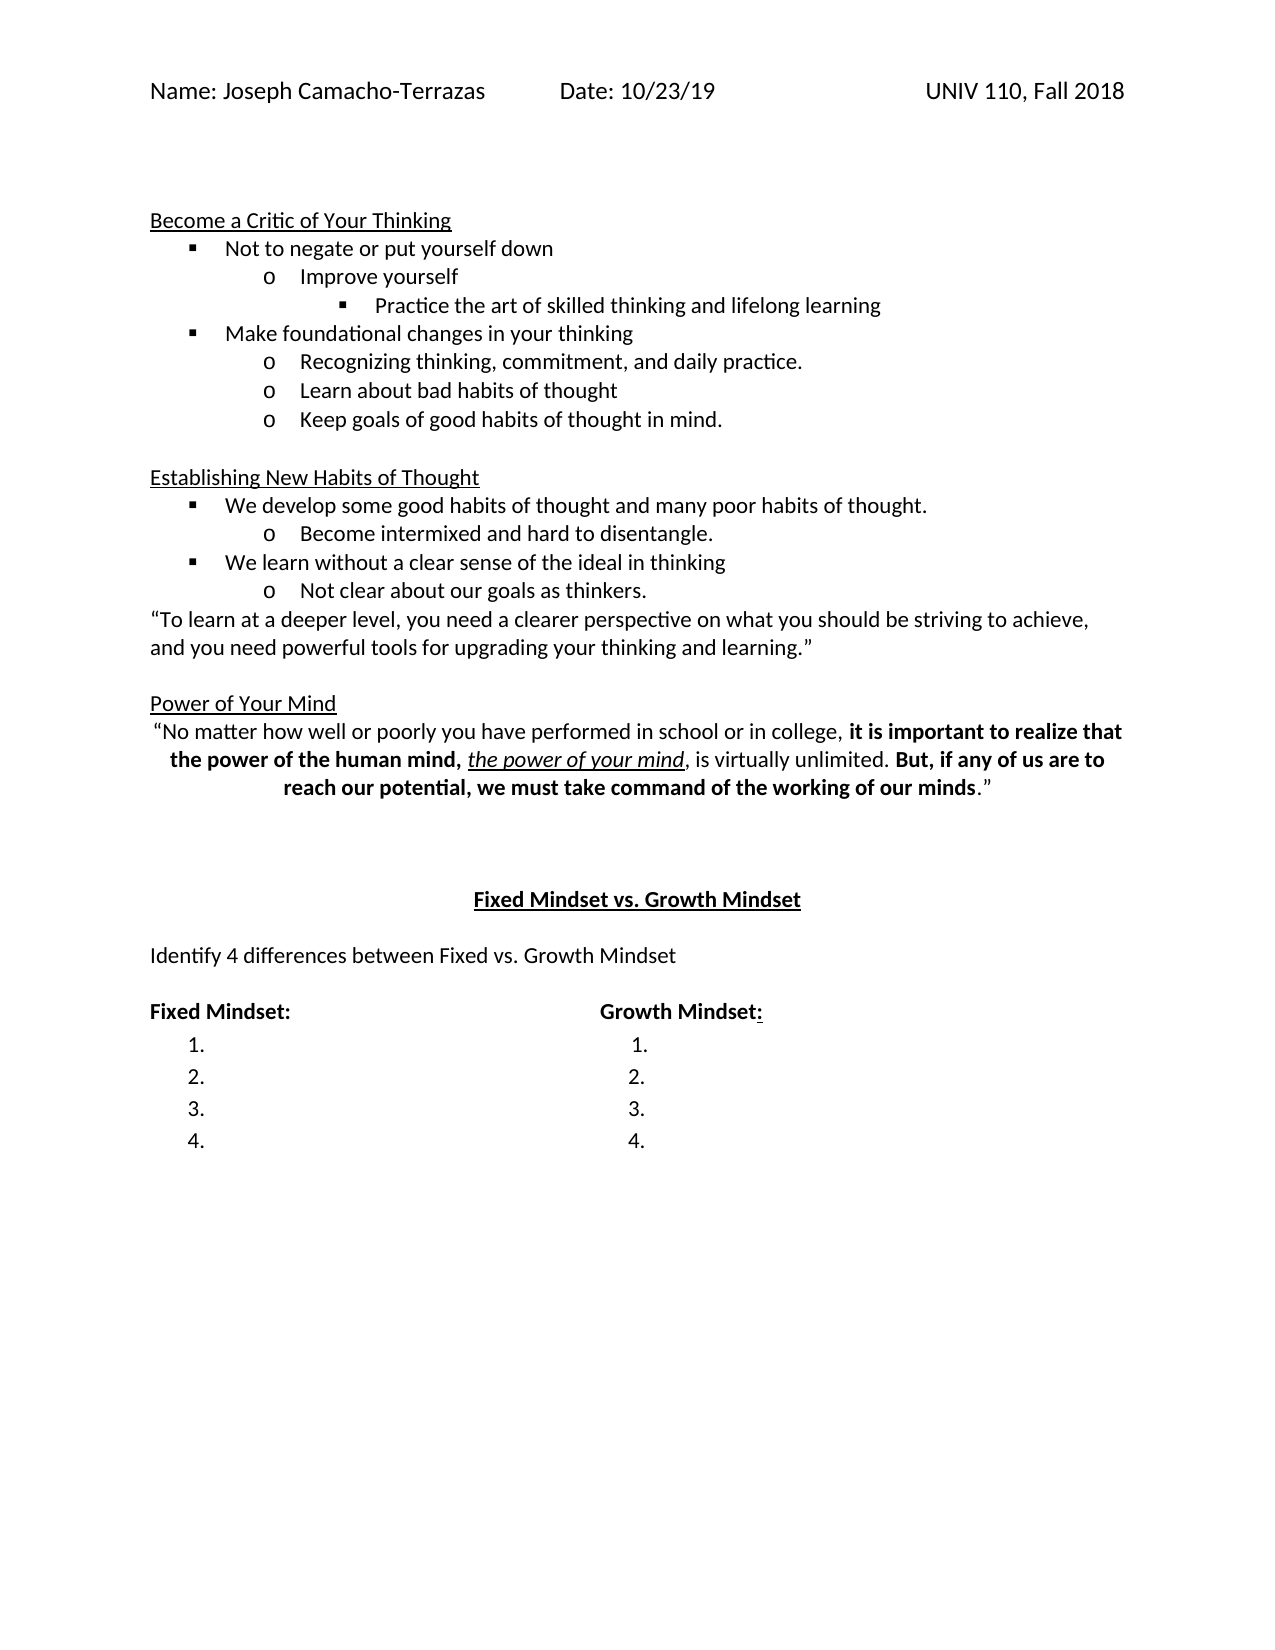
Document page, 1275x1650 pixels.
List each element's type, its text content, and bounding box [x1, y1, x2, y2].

text Become a Critic of Your Thinking [150, 206, 1125, 234]
list We learn without a clear sense of the ideal in thinking [187, 548, 1125, 576]
list 2. [187, 1062, 1125, 1090]
list Recognizing thinking, commitment, and daily practice. [262, 347, 1125, 376]
list Become intermixed and hard to disentangle. [262, 519, 1125, 548]
text Power of Your Mind [150, 689, 1125, 717]
list Learn about bad habits of thought [262, 376, 1125, 406]
list Improve yourself [262, 262, 1125, 291]
text Identify 4 differences between Fixed vs. Growth Mindset [150, 941, 1125, 969]
list We develop some good habits of thought and many poor habits of thought. [187, 491, 1125, 519]
list Practice the art of skilled thinking and lifelong learning [337, 291, 1125, 319]
text “To learn at a deeper level, you need a clearer perspective on what you should be striving to achieve, and you need powerful tools for upgrading your thinking and learning.” [150, 605, 1125, 661]
list Make foundational changes in your thinking [187, 319, 1125, 347]
list Not clear about our goals as thinkers. [262, 576, 1125, 605]
list Not to negate or put yourself down [187, 234, 1125, 262]
text Fixed Mindset: Growth Mindset: [150, 997, 1125, 1026]
text “No matter how well or poorly you have performed in school or in college, it is important to realize that the power of the human mind, the power of your mind, is virtually unlimited. But, if any of us are to reach our potential, we must take command of the working of our minds.” [150, 717, 1125, 801]
list 4. [187, 1126, 1125, 1154]
text Fixed Mindset vs. Growth Mindset [150, 885, 1125, 913]
text Establishing New Habits of Thought [150, 463, 1125, 491]
list 1. [187, 1030, 1125, 1058]
list Keep goals of good habits of thought in mind. [262, 406, 1125, 435]
list 3. [187, 1094, 1125, 1122]
